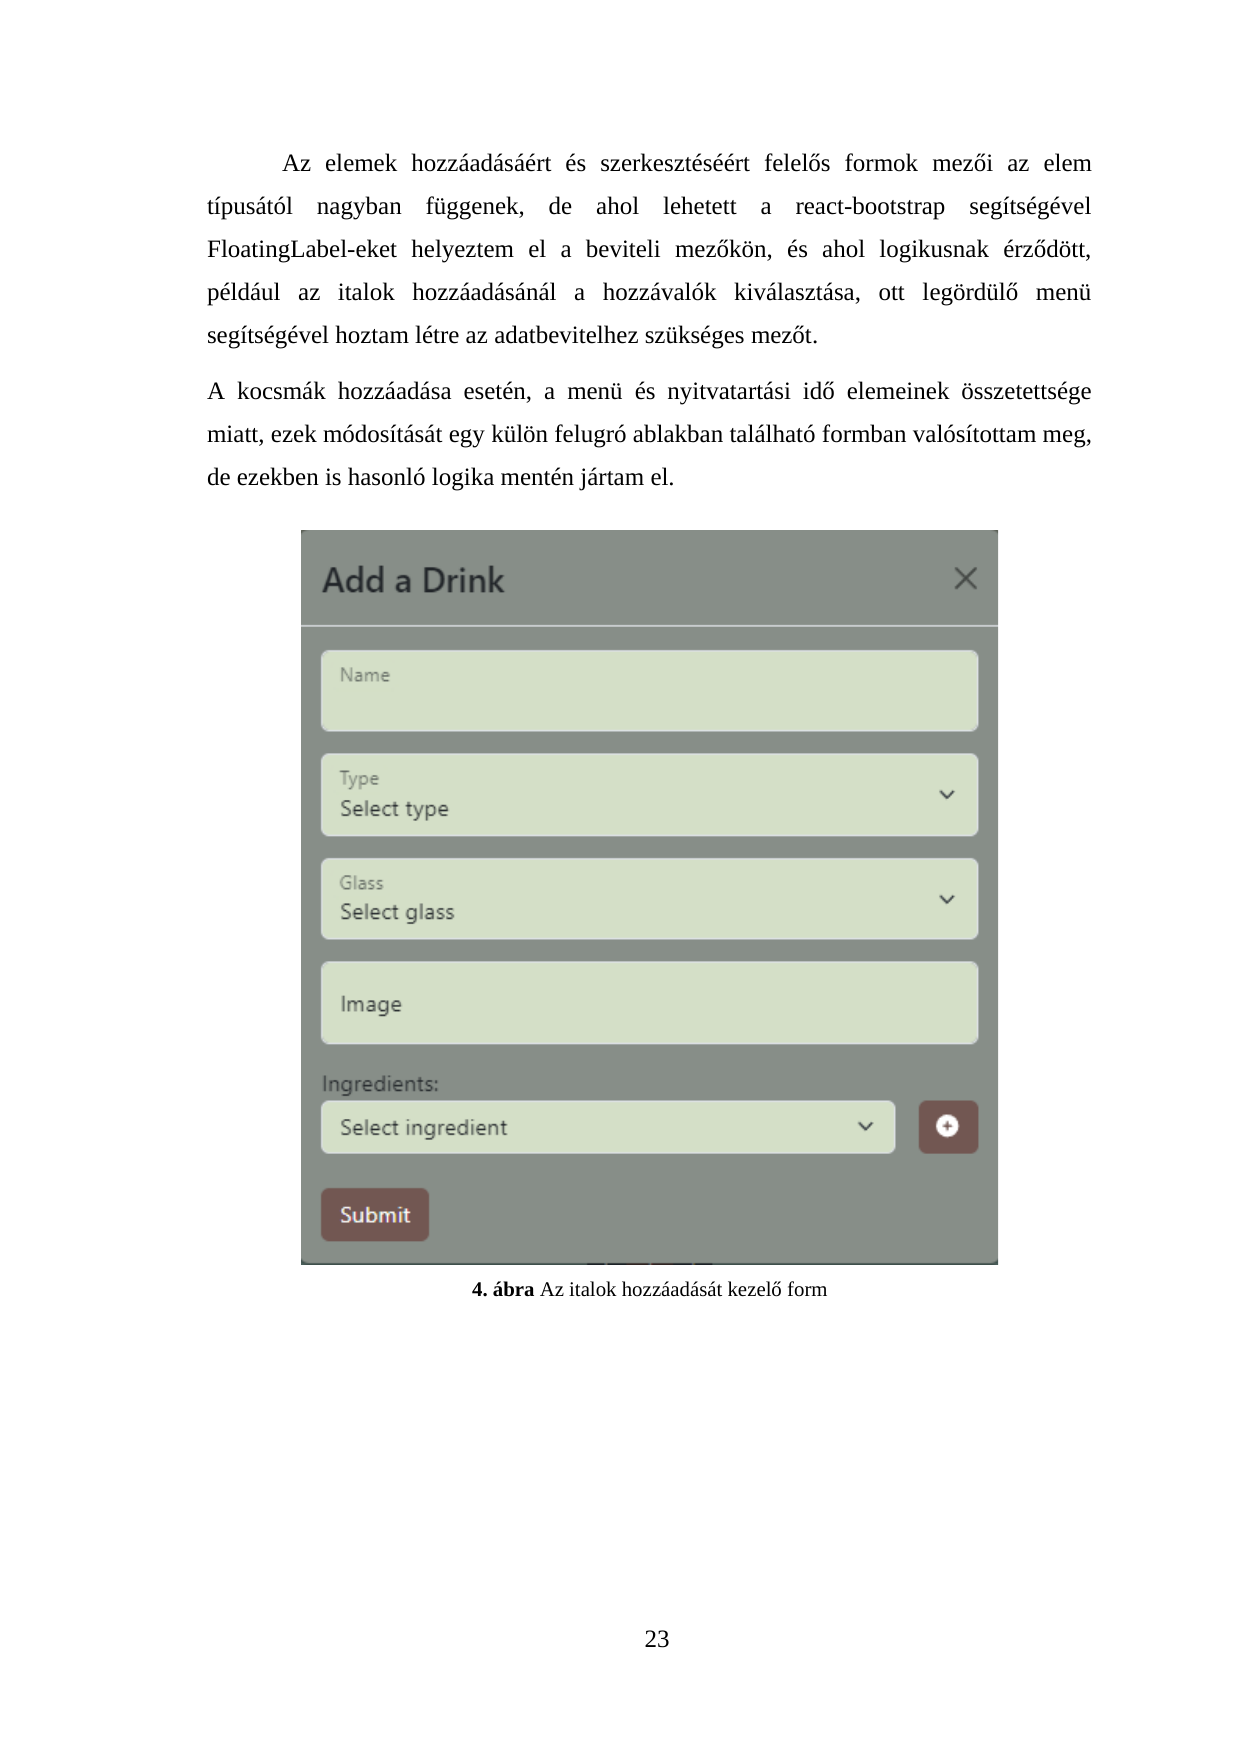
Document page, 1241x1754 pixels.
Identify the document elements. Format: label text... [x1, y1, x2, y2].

picture [301, 530, 999, 1265]
text Az elemek hozzáadásáért és szerkesztéséért felelős formok mezői az elem típusától nagyban függenek, de ahol lehetett a react-bootstrap segítségével FloatingLabel-eket helyeztem el a beviteli mezőkön, és ahol logikusnak érződött, például az italok hozzáadásánál a hozzávalók kiválasztása, ott legördülő menü segítségével hoztam létre az adatbevitelhez szükséges mezőt. [207, 148, 1092, 349]
text 4. ábra Az italok hozzáadását kezelő form [207, 1277, 1092, 1301]
text A kocsmák hozzáadása esetén, a menü és nyitvatartási idő elemeinek összetettsége miatt, ezek módosítását egy külön felugró ablakban található formban valósítottam meg, de ezekben is hasonló logika mentén jártam el. [207, 376, 1092, 491]
